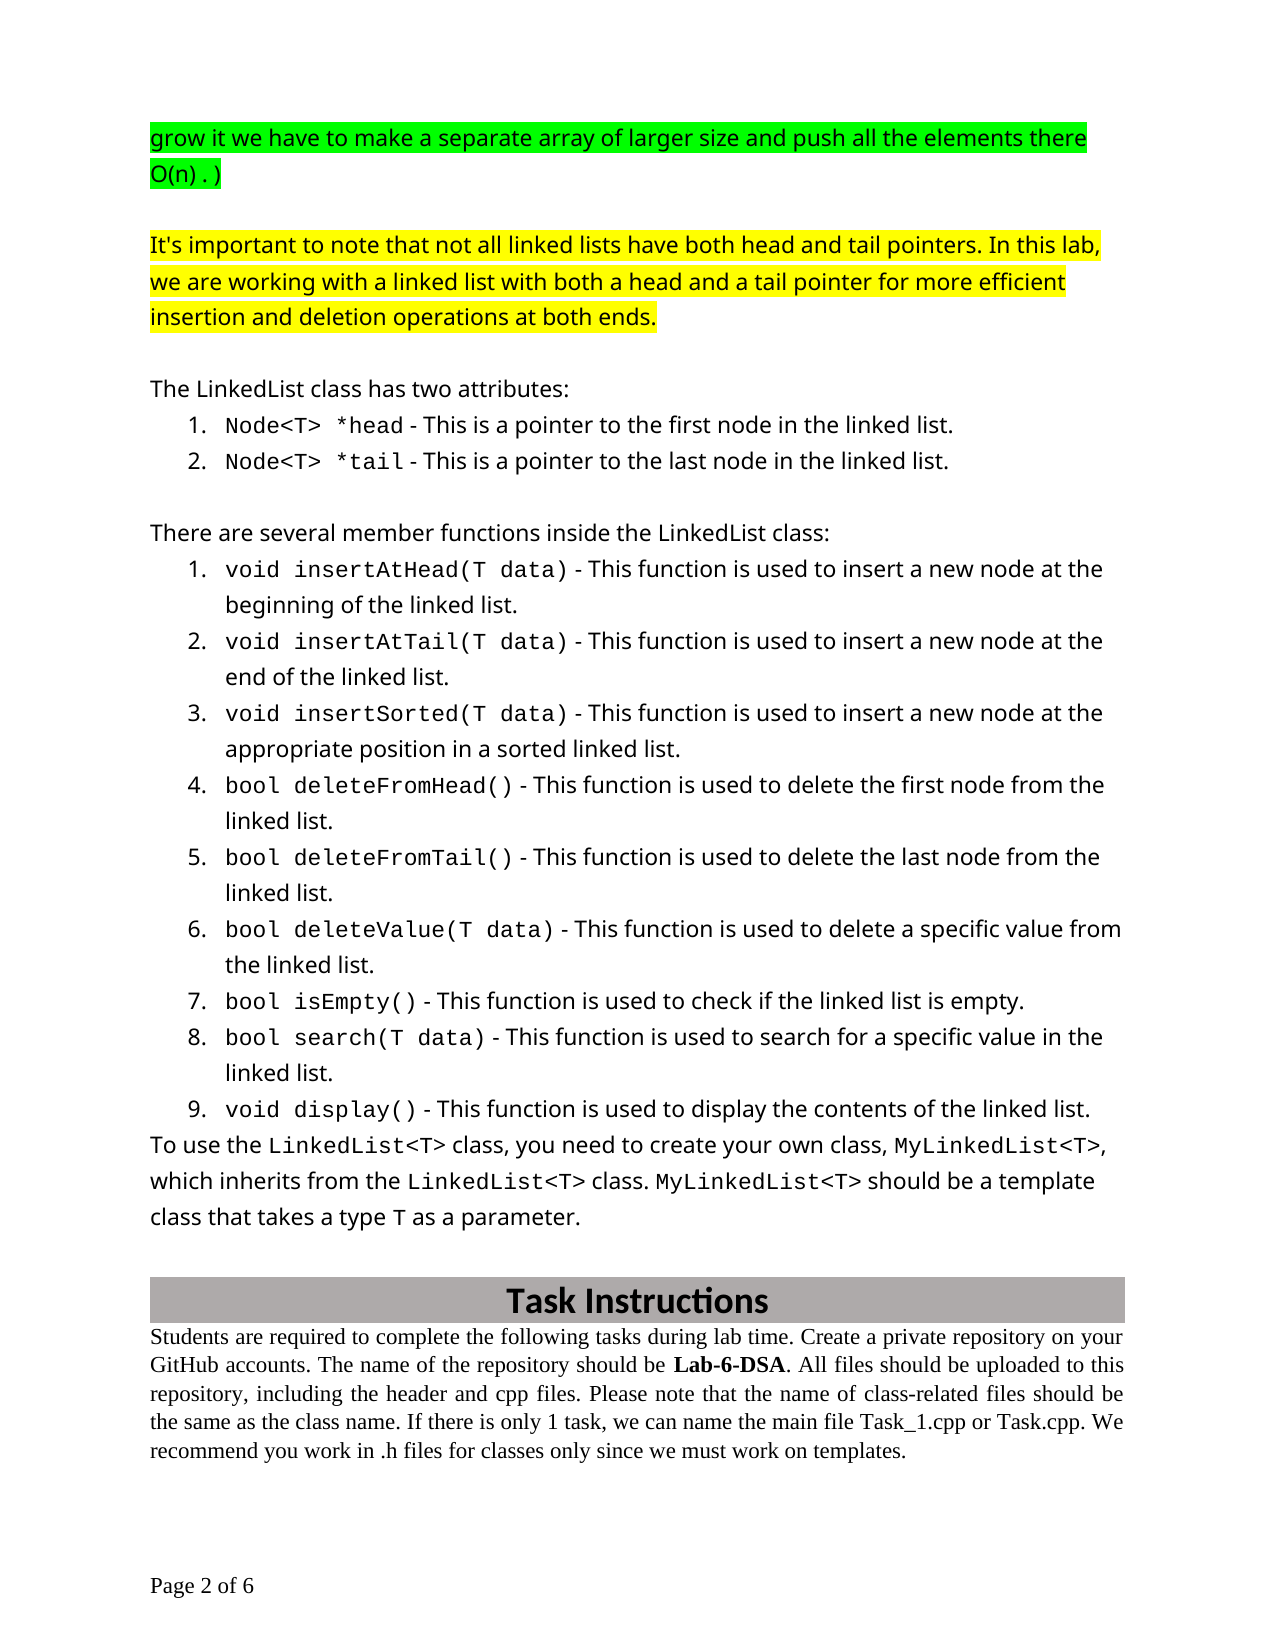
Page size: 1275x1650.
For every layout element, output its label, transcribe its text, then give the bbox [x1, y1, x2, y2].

list void insertAtHead(T data) - This function is used to insert a new node at the beginning of the linked list. [187, 553, 1125, 620]
list bool isEmpty() - This function is used to check if the linked list is empty. [187, 985, 1125, 1016]
list bool deleteFromHead() - This function is used to delete the first node from the linked list. [187, 769, 1125, 836]
subtitle Task Instructions [150, 1277, 1125, 1323]
list void insertSorted(T data) - This function is used to insert a new node at the appropriate position in a sorted linked list. [187, 697, 1125, 764]
list bool deleteFromTail() - This function is used to delete the last node from the linked list. [187, 841, 1125, 908]
list Node<T> *head - This is a pointer to the first node in the linked list. [187, 409, 1125, 441]
list bool deleteValue(T data) - This function is used to delete a specific value from the linked list. [187, 913, 1125, 980]
text Students are required to complete the following tasks during lab time. Create a private repository on your GitHub accounts. The name of the repository should be Lab-6-DSA. All files should be uploaded to this repository, including the header and cpp files. Please note that the name of class-related files should be the same as the class name. If there is only 1 task, we can name the main file Task_1.cpp or Task.cpp. We recommend you work in .h files for classes only since we must work on templates. [150, 1323, 1125, 1463]
list void insertAtTail(T data) - This function is used to insert a new node at the end of the linked list. [187, 625, 1125, 692]
list Node<T> *tail - This is a pointer to the last node in the linked list. [187, 445, 1125, 477]
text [150, 122, 1125, 189]
text The LinkedList class has two attributes: [150, 373, 1125, 404]
text It's important to note that not all linked lists have both head and tail pointers. In this lab, we are working with a linked list with both a head and a tail pointer for more efficient insertion and deletion operations at both ends. [150, 229, 1125, 333]
text To use the LinkedList<T> class, you need to create your own class, MyLinkedList<T>, which inherits from the LinkedList<T> class. MyLinkedList<T> should be a template class that takes a type T as a parameter. [150, 1129, 1125, 1232]
list void display() - This function is used to display the contents of the linked list. [187, 1093, 1125, 1124]
list bool search(T data) - This function is used to search for a specific value in the linked list. [187, 1021, 1125, 1088]
text There are several member functions inside the LinkedList class: [150, 517, 1125, 548]
